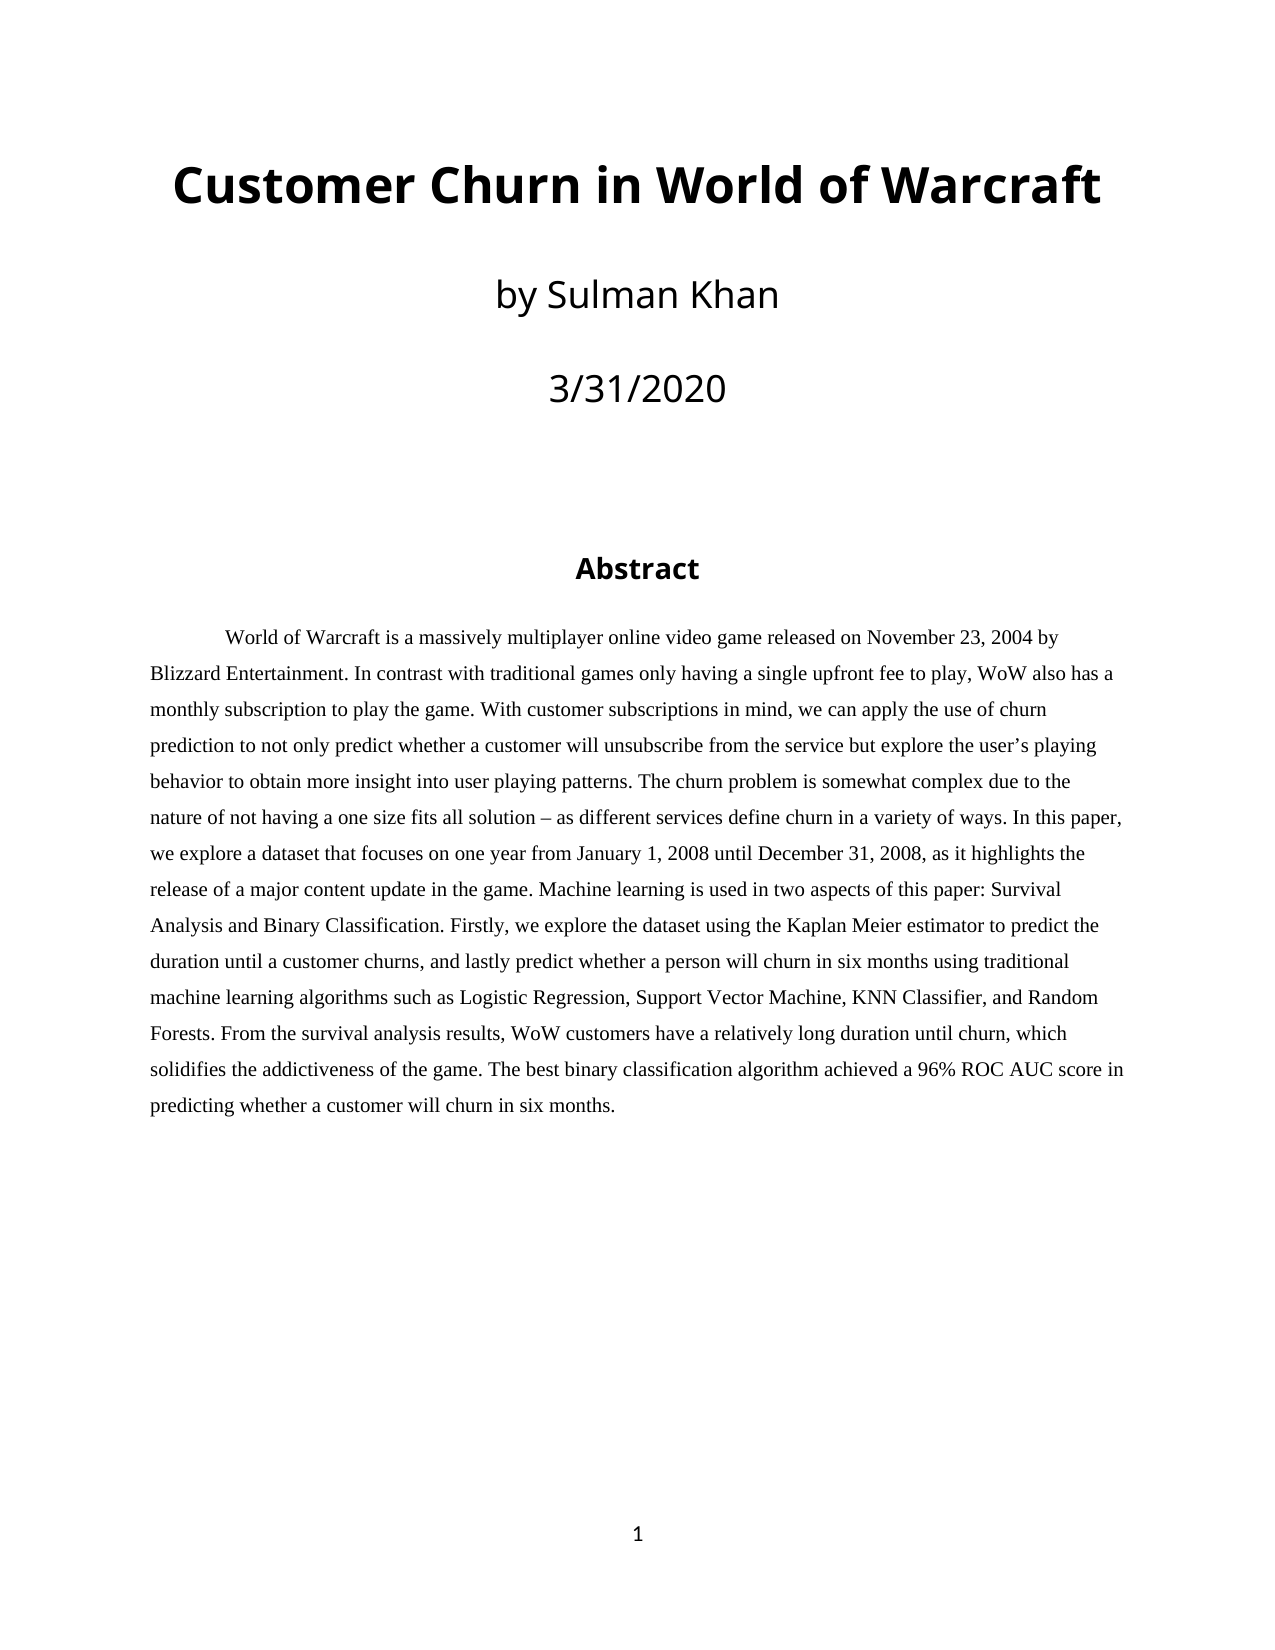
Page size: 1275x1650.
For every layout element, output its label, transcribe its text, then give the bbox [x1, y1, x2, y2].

text by Sulman Khan [150, 269, 1125, 320]
text World of Warcraft is a massively multiplayer online video game released on November 23, 2004 by Blizzard Entertainment. In contrast with traditional games only having a single upfront fee to play, WoW also has a monthly subscription to play the game. With customer subscriptions in mind, we can apply the use of churn prediction to not only predict whether a customer will unsubscribe from the service but explore the user’s playing behavior to obtain more insight into user playing patterns. The churn problem is somewhat complex due to the nature of not having a one size fits all solution – as different services define churn in a variety of ways. In this paper, we explore a dataset that focuses on one year from January 1, 2008 until December 31, 2008, as it highlights the release of a major content update in the game. Machine learning is used in two aspects of this paper: Survival Analysis and Binary Classification. Firstly, we explore the dataset using the Kaplan Meier estimator to predict the duration until a customer churns, and lastly predict whether a person will churn in six months using traditional machine learning algorithms such as Logistic Regression, Support Vector Machine, KNN Classifier, and Random Forests. From the survival analysis results, WoW customers have a relatively long duration until churn, which solidifies the addictiveness of the game. The best binary classification algorithm achieved a 96% ROC AUC score in predicting whether a customer will churn in six months. [150, 625, 1125, 1117]
text 3/31/2020 [150, 362, 1125, 413]
text Customer Churn in World of Warcraft [150, 150, 1125, 218]
text Abstract [150, 548, 1125, 588]
